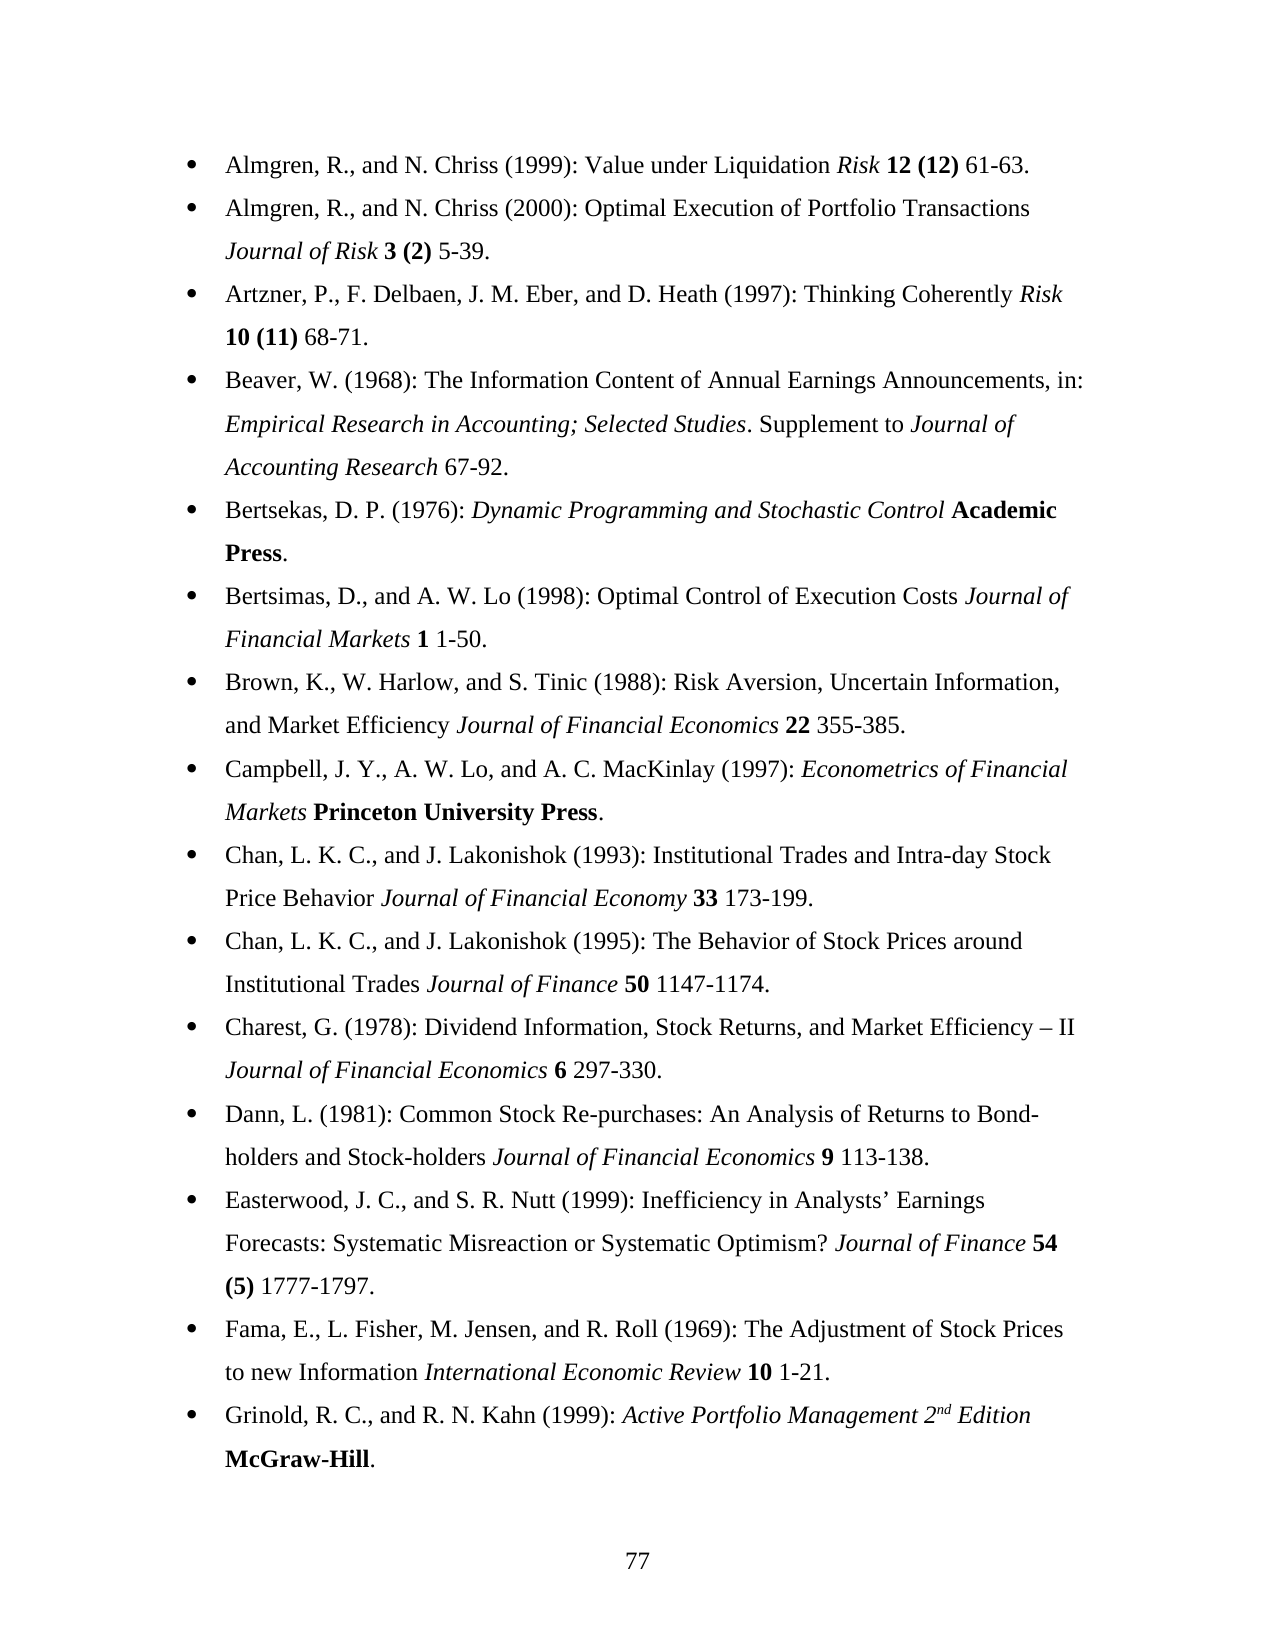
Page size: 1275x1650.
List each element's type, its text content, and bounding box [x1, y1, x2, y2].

list Grinold, R. C., and R. N. Kahn (1999): Active Portfolio Management 2nd Edition McGraw-Hill. [187, 1401, 1087, 1472]
list Brown, K., W. Harlow, and S. Tinic (1988): Risk Aversion, Uncertain Information, and Market Efficiency Journal of Financial Economics 22 355-385. [187, 667, 1087, 739]
list Almgren, R., and N. Chriss (1999): Value under Liquidation Risk 12 (12) 61-63. [187, 150, 1087, 179]
list Dann, L. (1981): Common Stock Re-purchases: An Analysis of Returns to Bond-holders and Stock-holders Journal of Financial Economics 9 113-138. [187, 1099, 1087, 1171]
list Bertsekas, D. P. (1976): Dynamic Programming and Stochastic Control Academic Press. [187, 495, 1087, 567]
list Campbell, J. Y., A. W. Lo, and A. C. MacKinlay (1997): Econometrics of Financial Markets Princeton University Press. [187, 754, 1087, 826]
list Fama, E., L. Fisher, M. Jensen, and R. Roll (1969): The Adjustment of Stock Prices to new Information International Economic Review 10 1-21. [187, 1314, 1087, 1386]
list Charest, G. (1978): Dividend Information, Stock Returns, and Market Efficiency – II Journal of Financial Economics 6 297-330. [187, 1012, 1087, 1084]
list Beaver, W. (1968): The Information Content of Annual Earnings Announcements, in: Empirical Research in Accounting; Selected Studies. Supplement to Journal of Accounting Research 67-92. [187, 366, 1087, 481]
list Chan, L. K. C., and J. Lakonishok (1993): Institutional Trades and Intra-day Stock Price Behavior Journal of Financial Economy 33 173-199. [187, 840, 1087, 912]
list Easterwood, J. C., and S. R. Nutt (1999): Inefficiency in Analysts’ Earnings Forecasts: Systematic Misreaction or Systematic Optimism? Journal of Finance 54 (5) 1777-1797. [187, 1185, 1087, 1300]
list Artzner, P., F. Delbaen, J. M. Eber, and D. Heath (1997): Thinking Coherently Risk 10 (11) 68-71. [187, 279, 1087, 351]
list Almgren, R., and N. Chriss (2000): Optimal Execution of Portfolio Transactions Journal of Risk 3 (2) 5-39. [187, 193, 1087, 265]
list Chan, L. K. C., and J. Lakonishok (1995): The Behavior of Stock Prices around Institutional Trades Journal of Finance 50 1147-1174. [187, 926, 1087, 998]
list Bertsimas, D., and A. W. Lo (1998): Optimal Control of Execution Costs Journal of Financial Markets 1 1-50. [187, 581, 1087, 653]
